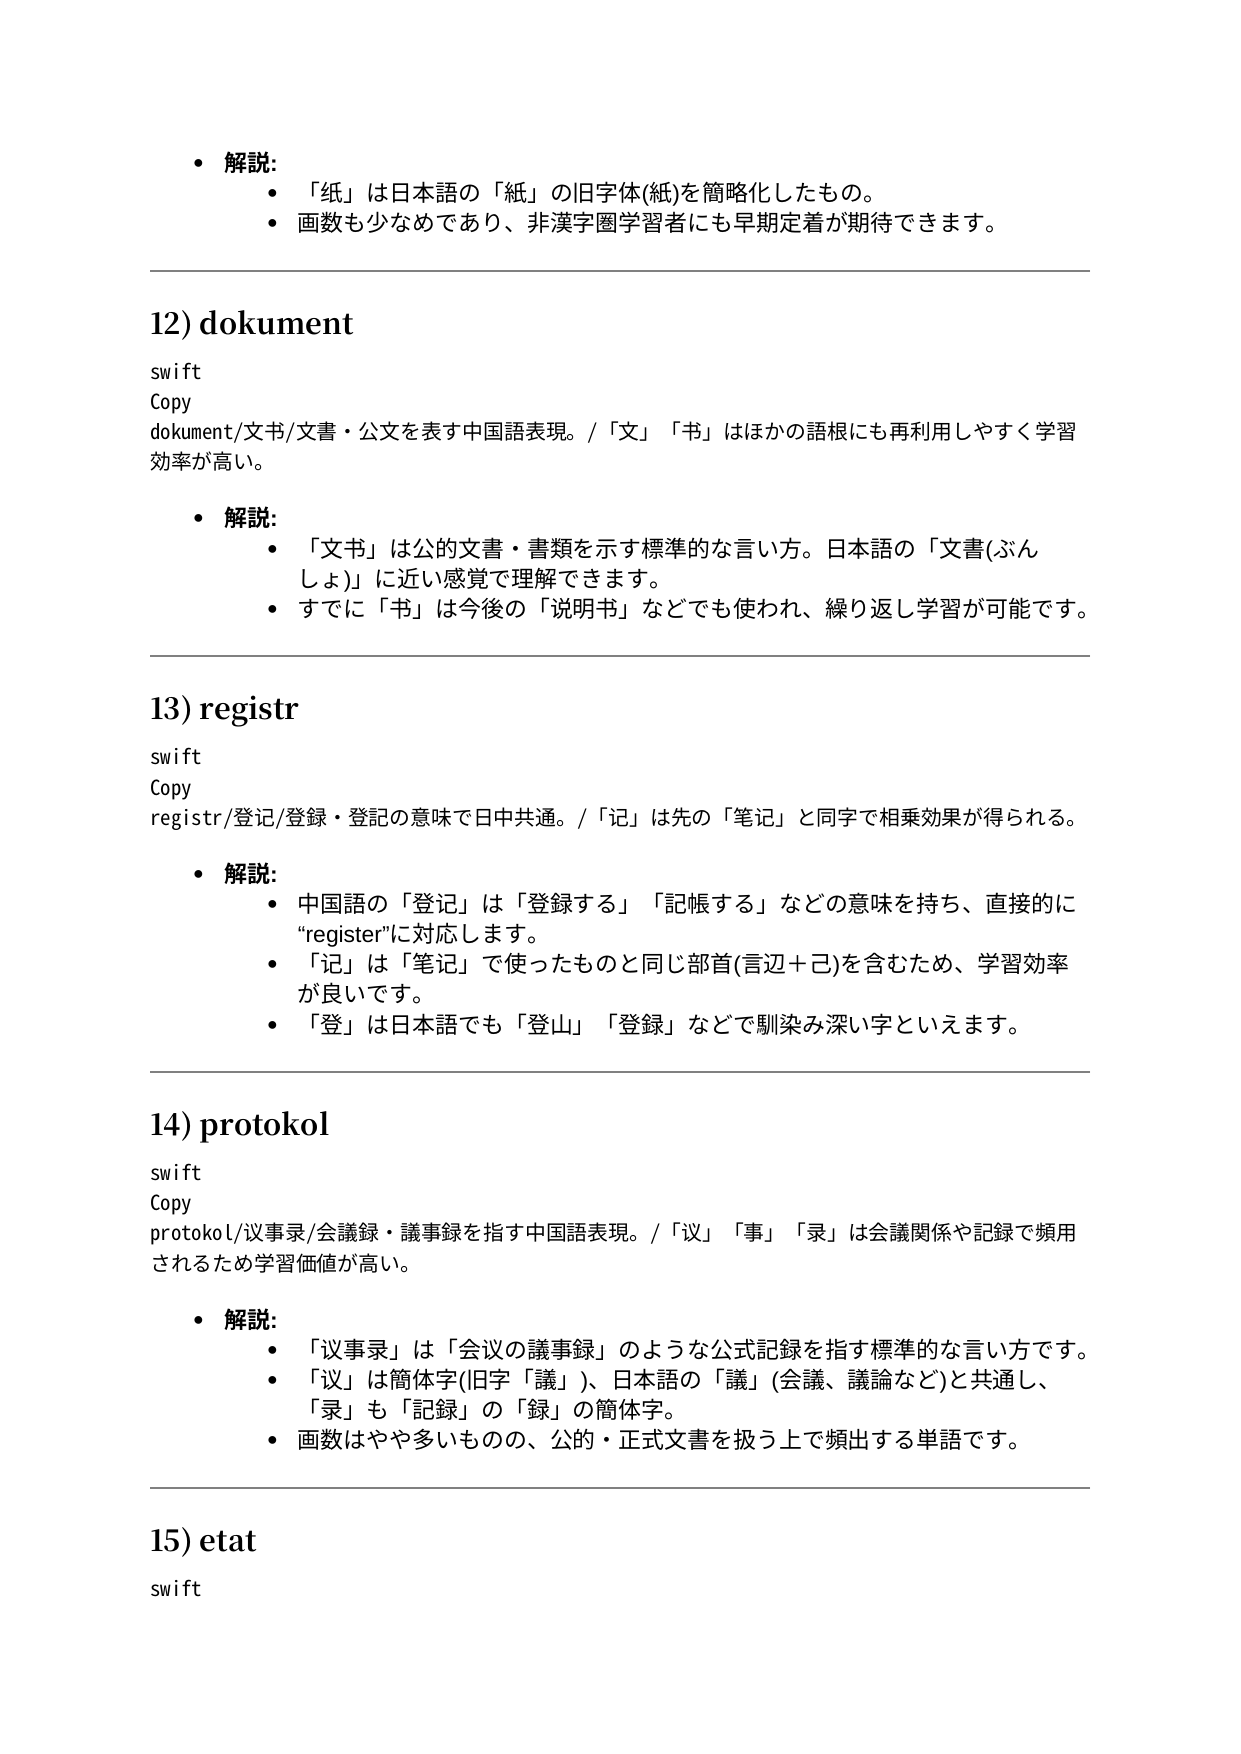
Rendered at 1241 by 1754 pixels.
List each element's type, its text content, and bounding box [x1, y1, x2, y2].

text registr/登记/登録・登記の意味で日中共通。/「记」は先の「笔记」と同字で相乗効果が得られる。 [150, 801, 1090, 831]
text Copy [150, 1186, 1090, 1217]
list 解説: [194, 505, 1090, 532]
subtitle 13) registr [150, 686, 1090, 728]
text swift [150, 1572, 1090, 1602]
list 「记」は「笔记」で使ったものと同じ部首(言辺＋己)を含むため、学習効率が良いです。 [268, 951, 1090, 1008]
list 中国語の「登记」は「登録する」「記帳する」などの意味を持ち、直接的に“register”に対応します。 [268, 891, 1090, 947]
subtitle 12) dokument [150, 301, 1090, 342]
list 解説: [194, 150, 1090, 176]
list 解説: [194, 1307, 1090, 1333]
list 画数はやや多いものの、公的・正式文書を扱う上で頻出する単語です。 [268, 1427, 1090, 1454]
list すでに「书」は今後の「说明书」などでも使われ、繰り返し学習が可能です。 [268, 596, 1090, 622]
list 解説: [194, 861, 1090, 887]
text swift [150, 1156, 1090, 1186]
list 「文书」は公的文書・書類を示す標準的な言い方。日本語の「文書(ぶんしょ)」に近い感覚で理解できます。 [268, 536, 1090, 592]
text Copy [150, 771, 1090, 801]
text dokument/文书/文書・公文を表す中国語表現。/「文」「书」はほかの語根にも再利用しやすく学習効率が高い。 [150, 415, 1090, 476]
list 「登」は日本語でも「登山」「登録」などで馴染み深い字といえます。 [268, 1012, 1090, 1038]
list 「纸」は日本語の「紙」の旧字体(紙)を簡略化したもの。 [268, 180, 1090, 207]
subtitle 14) protokol [150, 1102, 1090, 1144]
list 「议事录」は「会议の議事録」のような公式記録を指す標準的な言い方です。 [268, 1337, 1090, 1363]
list 画数も少なめであり、非漢字圏学習者にも早期定着が期待できます。 [268, 210, 1090, 237]
text swift [150, 741, 1090, 771]
text Copy [150, 385, 1090, 415]
subtitle 15) etat [150, 1518, 1090, 1559]
text swift [150, 355, 1090, 385]
list 「议」は簡体字(旧字「議」)、日本語の「議」(会議、議論など)と共通し、「录」も「記録」の「録」の簡体字。 [268, 1367, 1090, 1423]
text protokol/议事录/会議録・議事録を指す中国語表現。/「议」「事」「录」は会議関係や記録で頻用されるため学習価値が高い。 [150, 1217, 1090, 1277]
